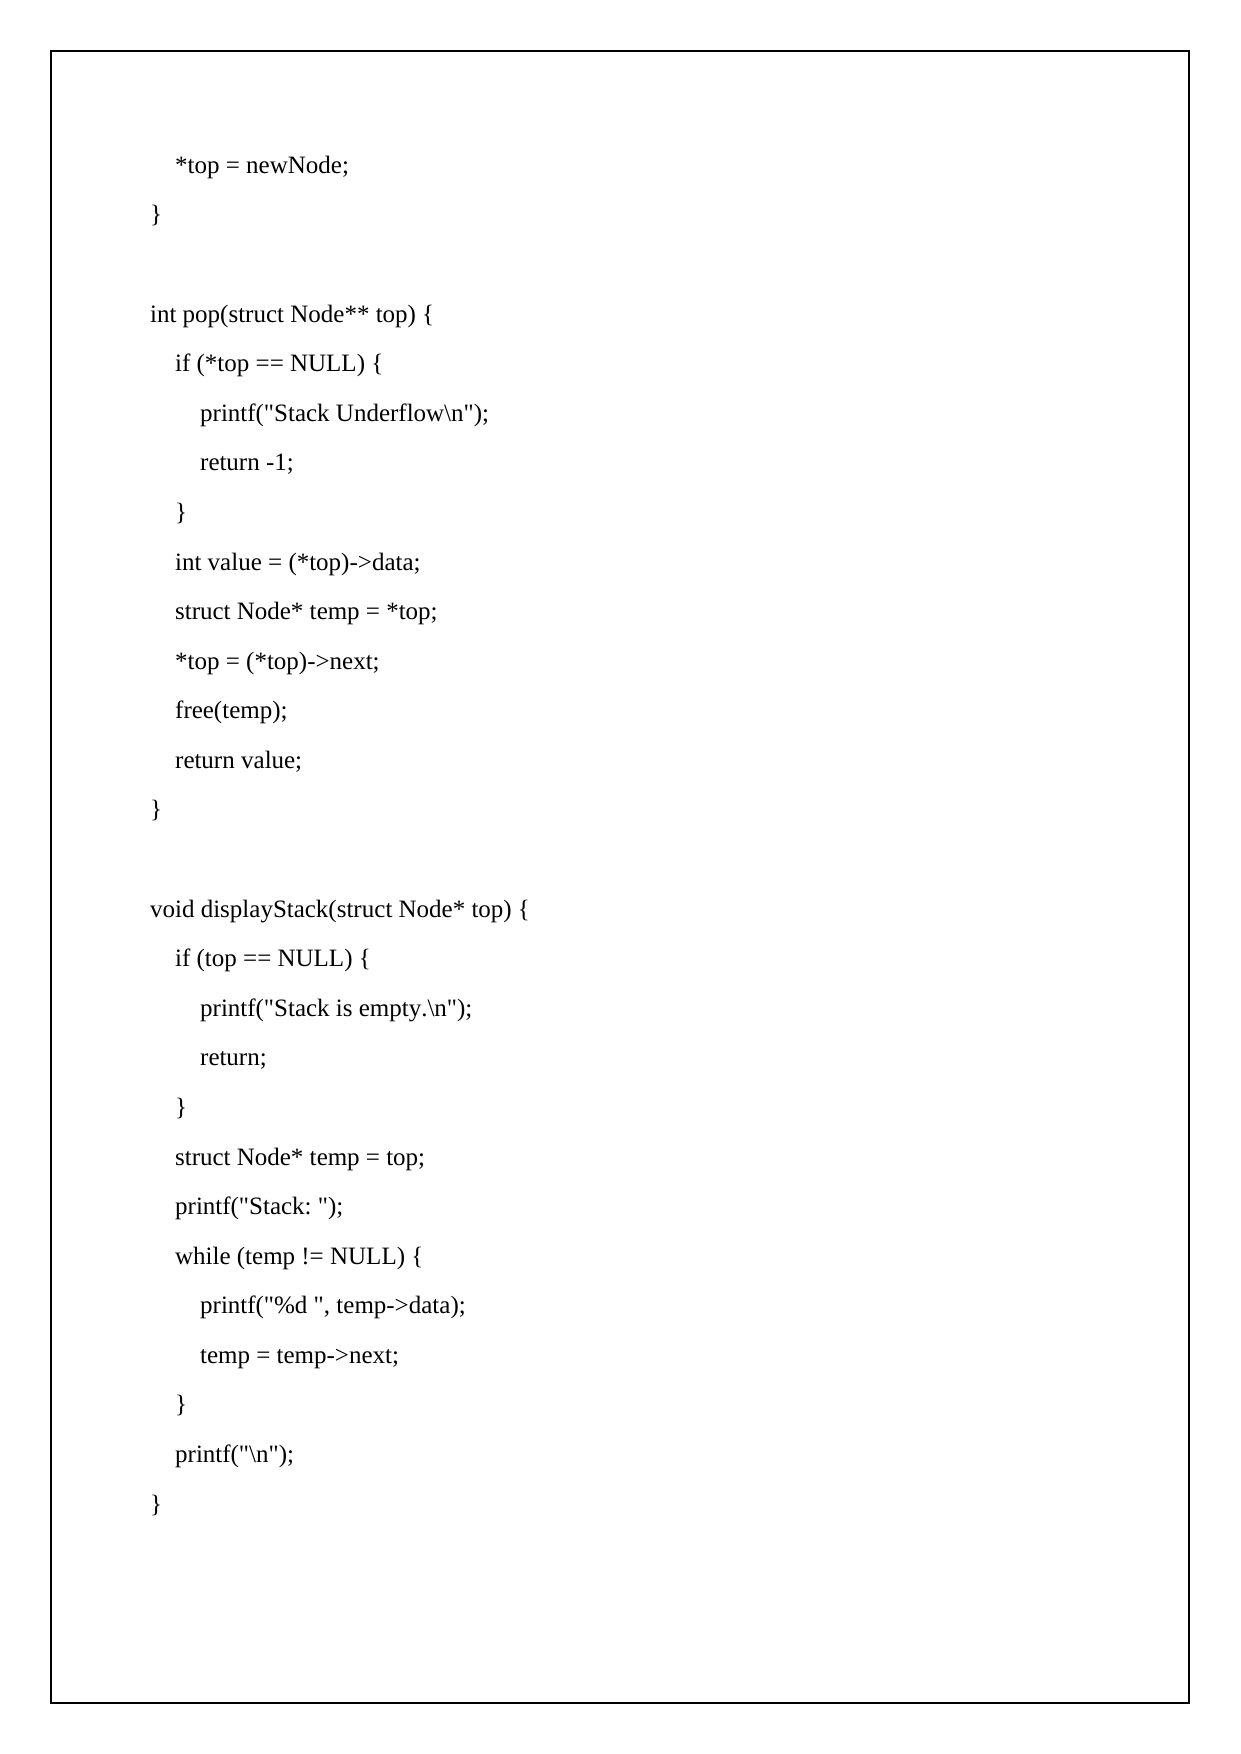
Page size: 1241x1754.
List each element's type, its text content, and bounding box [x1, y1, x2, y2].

text return -1; [150, 447, 1090, 476]
text printf("%d ", temp->data); [150, 1290, 1090, 1319]
text } [150, 497, 1090, 526]
text int pop(struct Node** top) { [150, 299, 1090, 327]
text if (top == NULL) { [150, 943, 1090, 972]
text } [150, 199, 1090, 228]
text *top = (*top)->next; [150, 646, 1090, 674]
text temp = temp->next; [150, 1340, 1090, 1369]
text printf("Stack: "); [150, 1191, 1090, 1220]
text if (*top == NULL) { [150, 348, 1090, 377]
text int value = (*top)->data; [150, 547, 1090, 575]
text } [150, 1389, 1090, 1418]
text } [150, 794, 1090, 823]
text struct Node* temp = top; [150, 1142, 1090, 1170]
text free(temp); [150, 695, 1090, 724]
text printf("Stack Underflow\n"); [150, 398, 1090, 427]
text return; [150, 1042, 1090, 1071]
text struct Node* temp = *top; [150, 596, 1090, 625]
text while (temp != NULL) { [150, 1241, 1090, 1269]
text *top = newNode; [150, 150, 1090, 179]
text } [150, 1092, 1090, 1121]
text void displayStack(struct Node* top) { [150, 894, 1090, 922]
text return value; [150, 745, 1090, 774]
text printf("Stack is empty.\n"); [150, 993, 1090, 1022]
text printf("\n"); [150, 1439, 1090, 1468]
text } [150, 1489, 1090, 1517]
